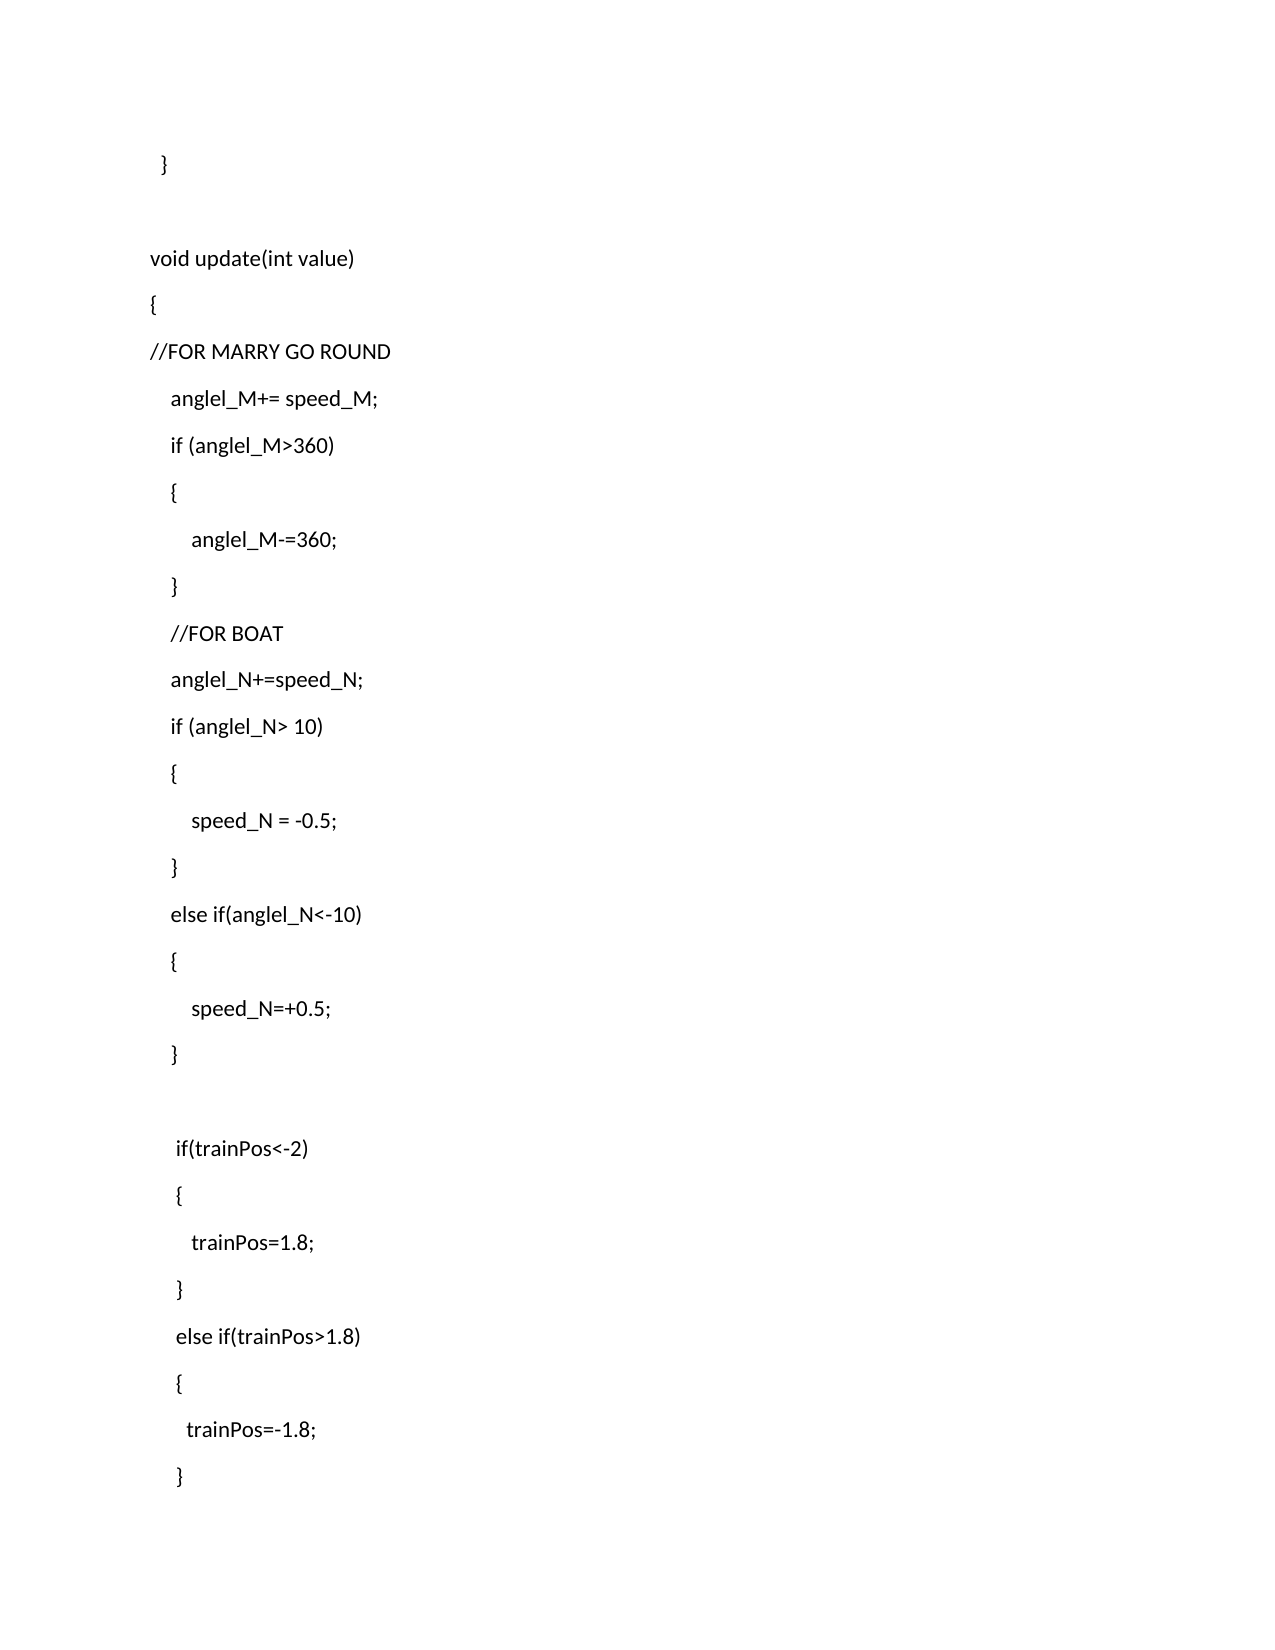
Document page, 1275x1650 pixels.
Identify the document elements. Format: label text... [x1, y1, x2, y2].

text { [150, 291, 1125, 319]
text } [150, 1275, 1125, 1303]
text trainPos=-1.8; [150, 1416, 1125, 1444]
text anglel_M-=360; [150, 525, 1125, 553]
text { [150, 478, 1125, 506]
text void update(int value) [150, 244, 1125, 272]
text anglel_N+=speed_N; [150, 666, 1125, 694]
text //FOR MARRY GO ROUND [150, 337, 1125, 366]
text anglel_M+= speed_M; [150, 384, 1125, 412]
text speed_N=+0.5; [150, 994, 1125, 1022]
text else if(anglel_N<-10) [150, 900, 1125, 928]
text //FOR BOAT [150, 619, 1125, 647]
text { [150, 759, 1125, 787]
text } [150, 1462, 1125, 1491]
text } [150, 853, 1125, 881]
text { [150, 1181, 1125, 1209]
text else if(trainPos>1.8) [150, 1322, 1125, 1350]
text if (anglel_N> 10) [150, 712, 1125, 741]
text } [150, 150, 1125, 178]
text if (anglel_M>360) [150, 431, 1125, 459]
text } [150, 572, 1125, 600]
text if(trainPos<-2) [150, 1134, 1125, 1162]
text speed_N = -0.5; [150, 806, 1125, 834]
text } [150, 1041, 1125, 1069]
text { [150, 1369, 1125, 1397]
text { [150, 947, 1125, 975]
text trainPos=1.8; [150, 1228, 1125, 1256]
